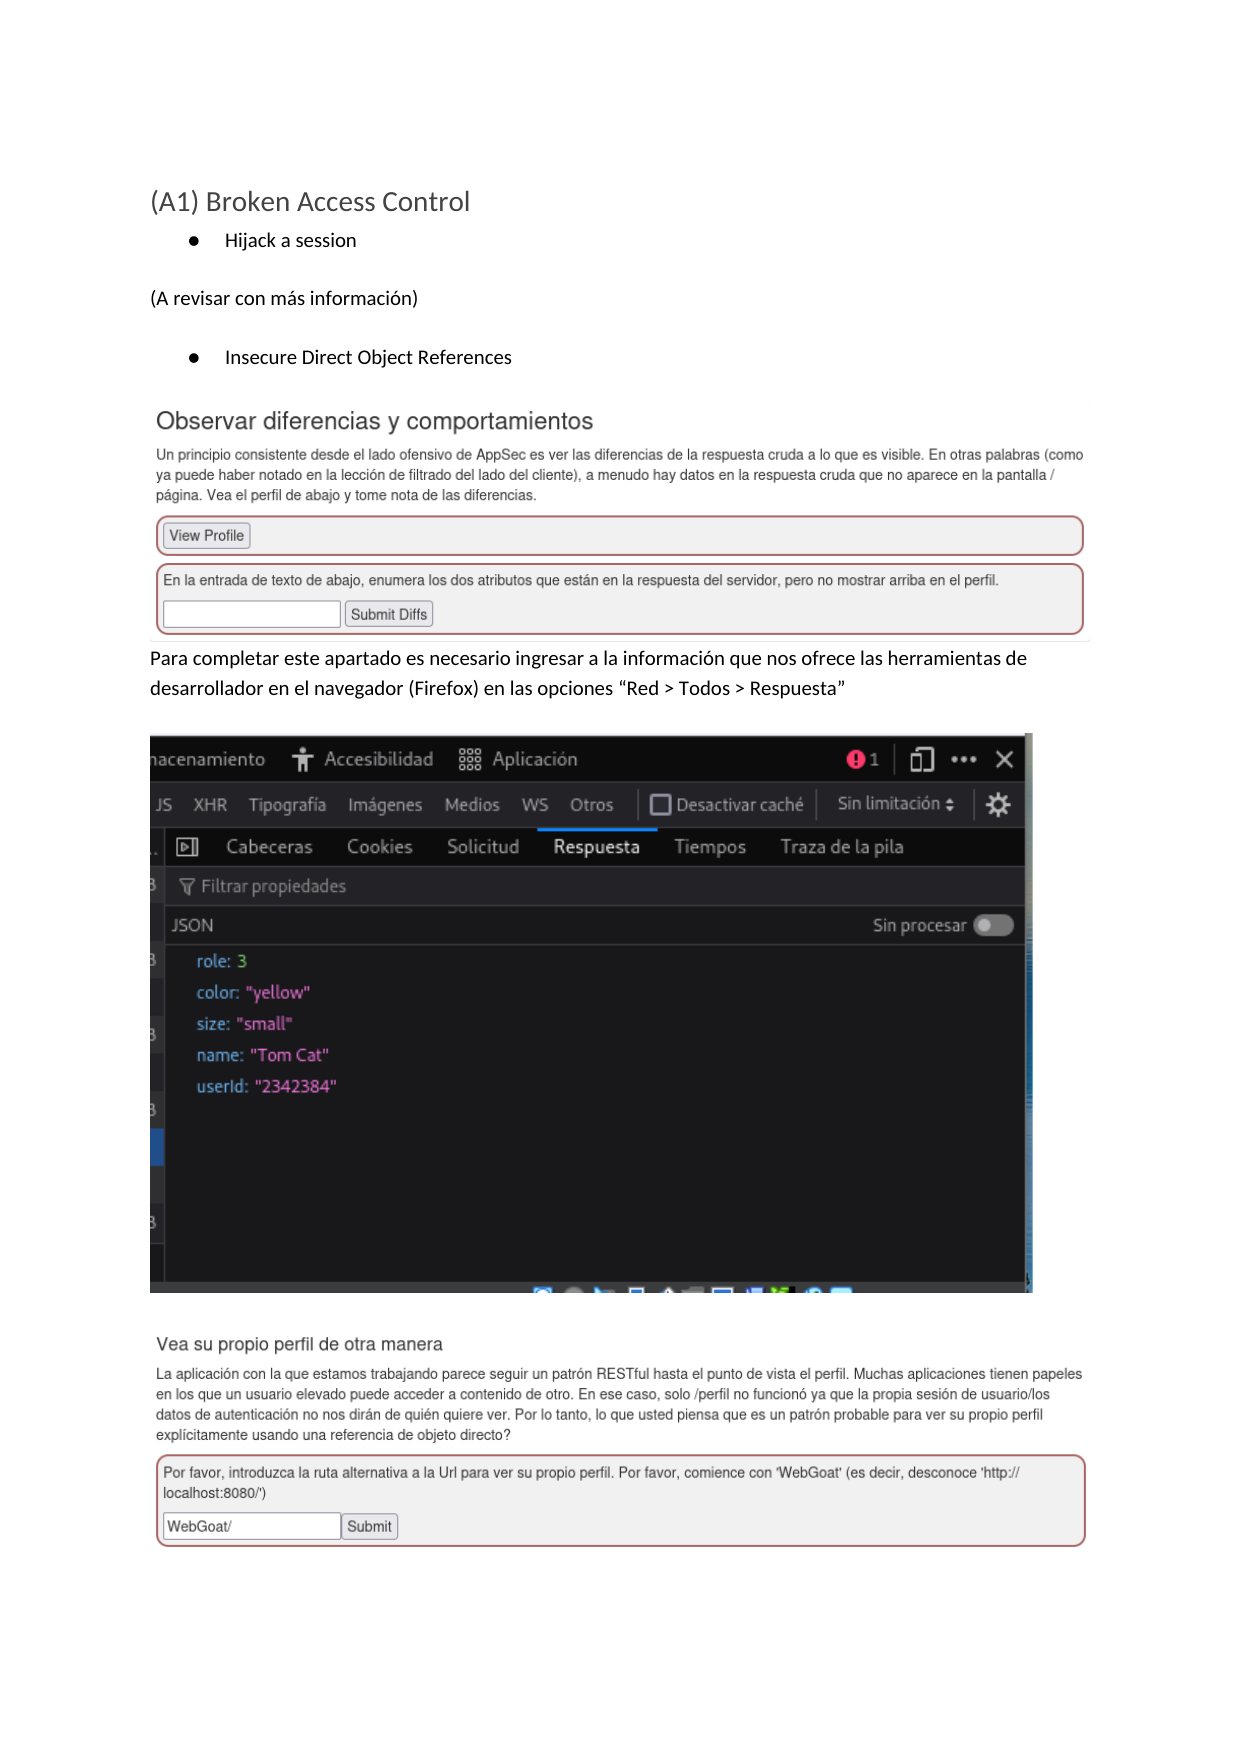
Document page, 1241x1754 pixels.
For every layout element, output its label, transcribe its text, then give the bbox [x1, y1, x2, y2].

list Hijack a session [187, 227, 1090, 253]
picture [150, 733, 1033, 1293]
subtitle (A1) Broken Access Control [150, 183, 1090, 219]
picture [150, 1325, 1091, 1551]
text Para completar este apartado es necesario ingresar a la información que nos ofrece las herramientas de desarrollador en el navegador (Firefox) en las opciones “Red > Todos > Respuesta” [150, 646, 1090, 700]
text (A revisar con más información) [150, 286, 1090, 311]
list Insecure Direct Object References [187, 344, 1090, 369]
picture [150, 402, 1091, 642]
